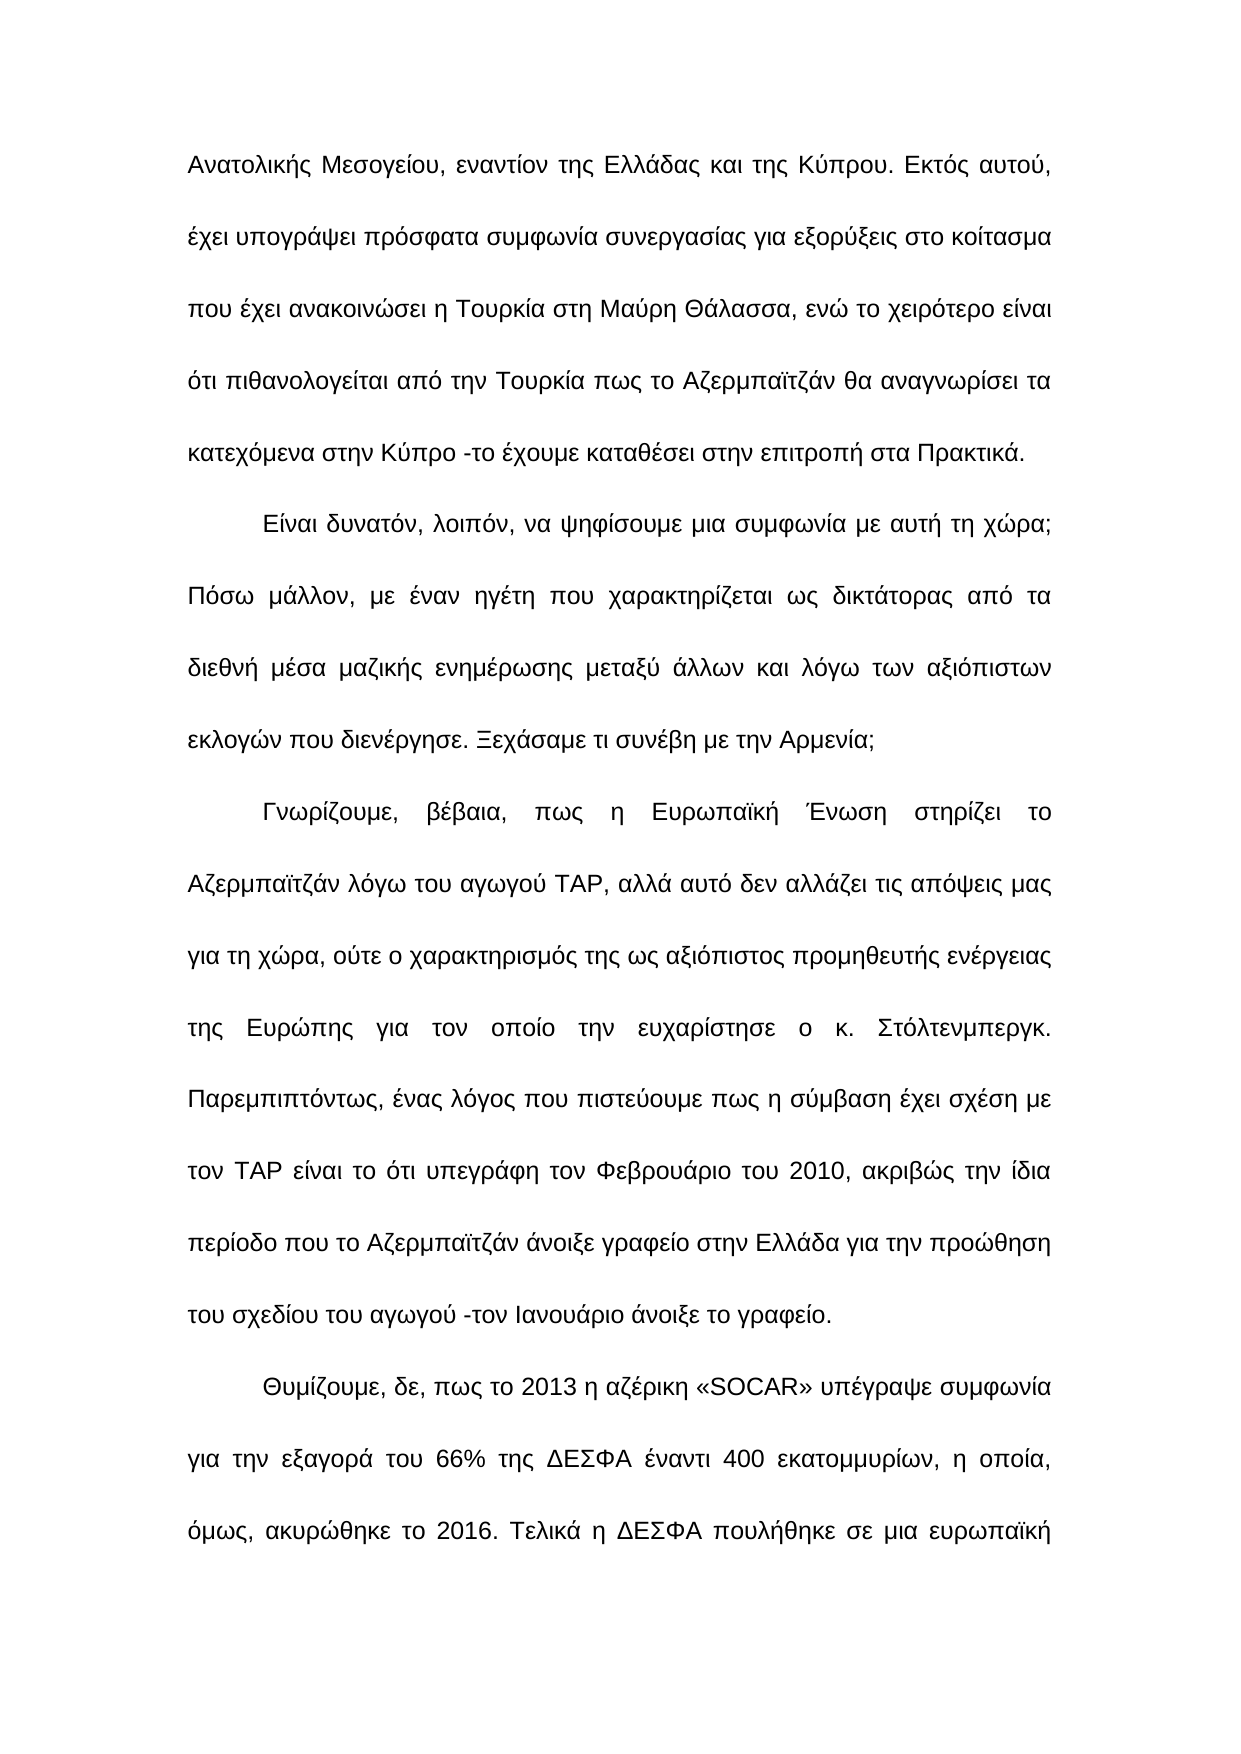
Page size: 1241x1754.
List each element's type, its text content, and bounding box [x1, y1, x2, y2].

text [187, 150, 1053, 466]
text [187, 1372, 1053, 1544]
text Είναι δυνατόν, λοιπόν, να ψηφίσουμε μια συμφωνία με αυτή τη χώρα; Πόσω μάλλον, με έναν ηγέτη που χαρακτηρίζεται ως δικτάτορας από τα διεθνή μέσα μαζικής ενημέρωσης μεταξύ άλλων και λόγω των αξιόπιστων εκλογών που διενέργησε. Ξεχάσαμε τι συνέβη με την Αρμενία; [187, 509, 1053, 754]
text Γνωρίζουμε, βέβαια, πως η Ευρωπαϊκή Ένωση στηρίζει το Αζερμπαϊτζάν λόγω του αγωγού TAP, αλλά αυτό δεν αλλάζει τις απόψεις μας για τη χώρα, ούτε ο χαρακτηρισμός της ως αξιόπιστος προμηθευτής ενέργειας της Ευρώπης για τον οποίο την ευχαρίστησε ο κ. Στόλτενμπεργκ. Παρεμπιπτόντως, ένας λόγος που πιστεύουμε πως η σύμβαση έχει σχέση με τον TAP είναι το ότι υπεγράφη τον Φεβρουάριο του 2010, ακριβώς την ίδια περίοδο που το Αζερμπαϊτζάν άνοιξε γραφείο στην Ελλάδα για την προώθηση του σχεδίου του αγωγού -τον Ιανουάριο άνοιξε το γραφείο. [187, 797, 1053, 1329]
